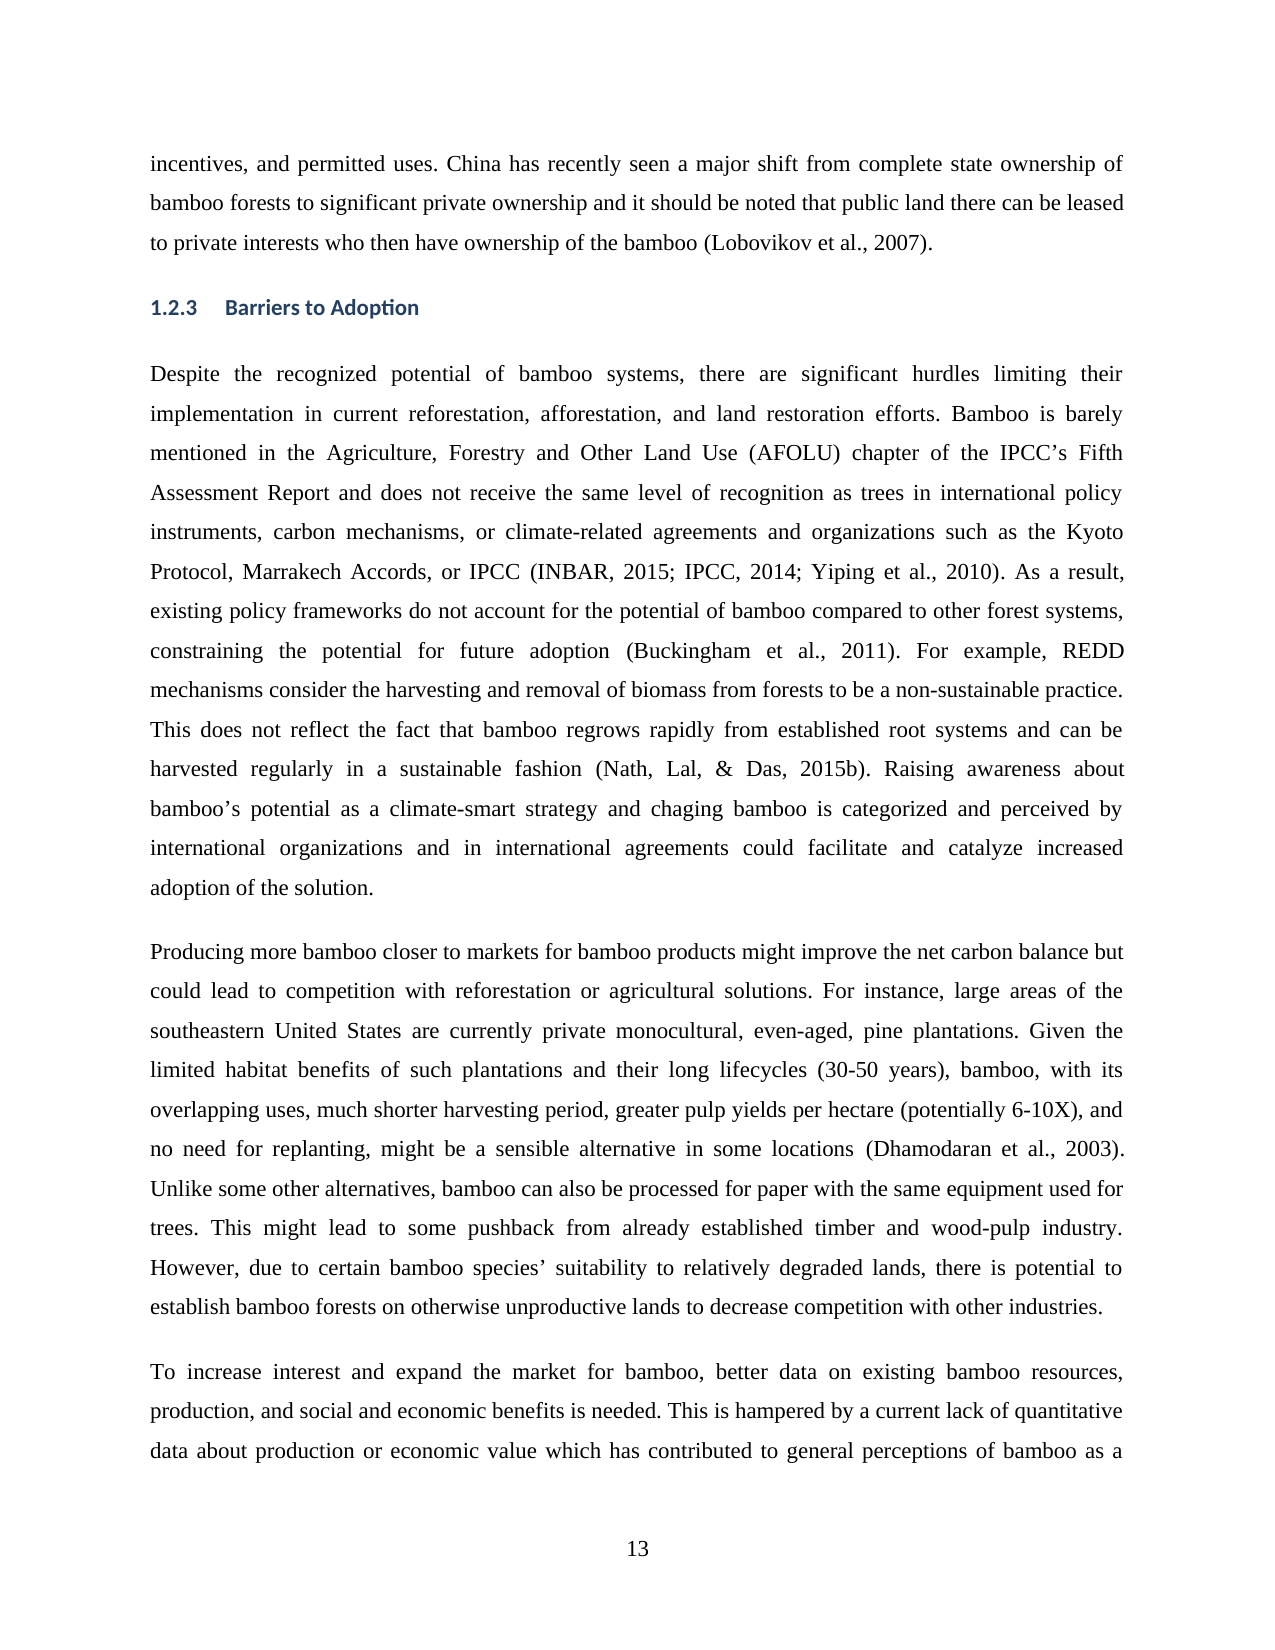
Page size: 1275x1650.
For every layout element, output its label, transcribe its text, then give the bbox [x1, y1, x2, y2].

text Despite the recognized potential of bamboo systems, there are significant hurdles limiting their implementation in current reforestation, afforestation, and land restoration efforts. Bamboo is barely mentioned in the Agriculture, Forestry and Other Land Use (AFOLU) chapter of the IPCC’s Fifth Assessment Report and does not receive the same level of recognition as trees in international policy instruments, carbon mechanisms, or climate-related agreements and organizations such as the Kyoto Protocol, Marrakech Accords, or IPCC (INBAR, 2015; IPCC, 2014; Yiping et al., 2010). As a result, existing policy frameworks do not account for the potential of bamboo compared to other forest systems, constraining the potential for future adoption (Buckingham et al., 2011). For example, REDD mechanisms consider the harvesting and removal of biomass from forests to be a non-sustainable practice. This does not reflect the fact that bamboo regrows rapidly from established root systems and can be harvested regularly in a sustainable fashion (Nath, Lal, & Das, 2015b). Raising awareness about bamboo’s potential as a climate-smart strategy and chaging bamboo is categorized and perceived by international organizations and in international agreements could facilitate and catalyze increased adoption of the solution. [150, 360, 1125, 900]
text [150, 1358, 1125, 1463]
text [150, 150, 1125, 255]
subtitle Barriers to Adoption [150, 293, 1125, 321]
text Producing more bamboo closer to markets for bamboo products might improve the net carbon balance but could lead to competition with reforestation or agricultural solutions. For instance, large areas of the southeastern United States are currently private monocultural, even-aged, pine plantations. Given the limited habitat benefits of such plantations and their long lifecycles (30-50 years), bamboo, with its overlapping uses, much shorter harvesting period, greater pulp yields per hectare (potentially 6-10X), and no need for replanting, might be a sensible alternative in some locations (Dhamodaran et al., 2003). Unlike some other alternatives, bamboo can also be processed for paper with the same equipment used for trees. This might lead to some pushback from already established timber and wood-pulp industry. However, due to certain bamboo species’ suitability to relatively degraded lands, there is potential to establish bamboo forests on otherwise unproductive lands to decrease competition with other industries. [150, 938, 1125, 1320]
